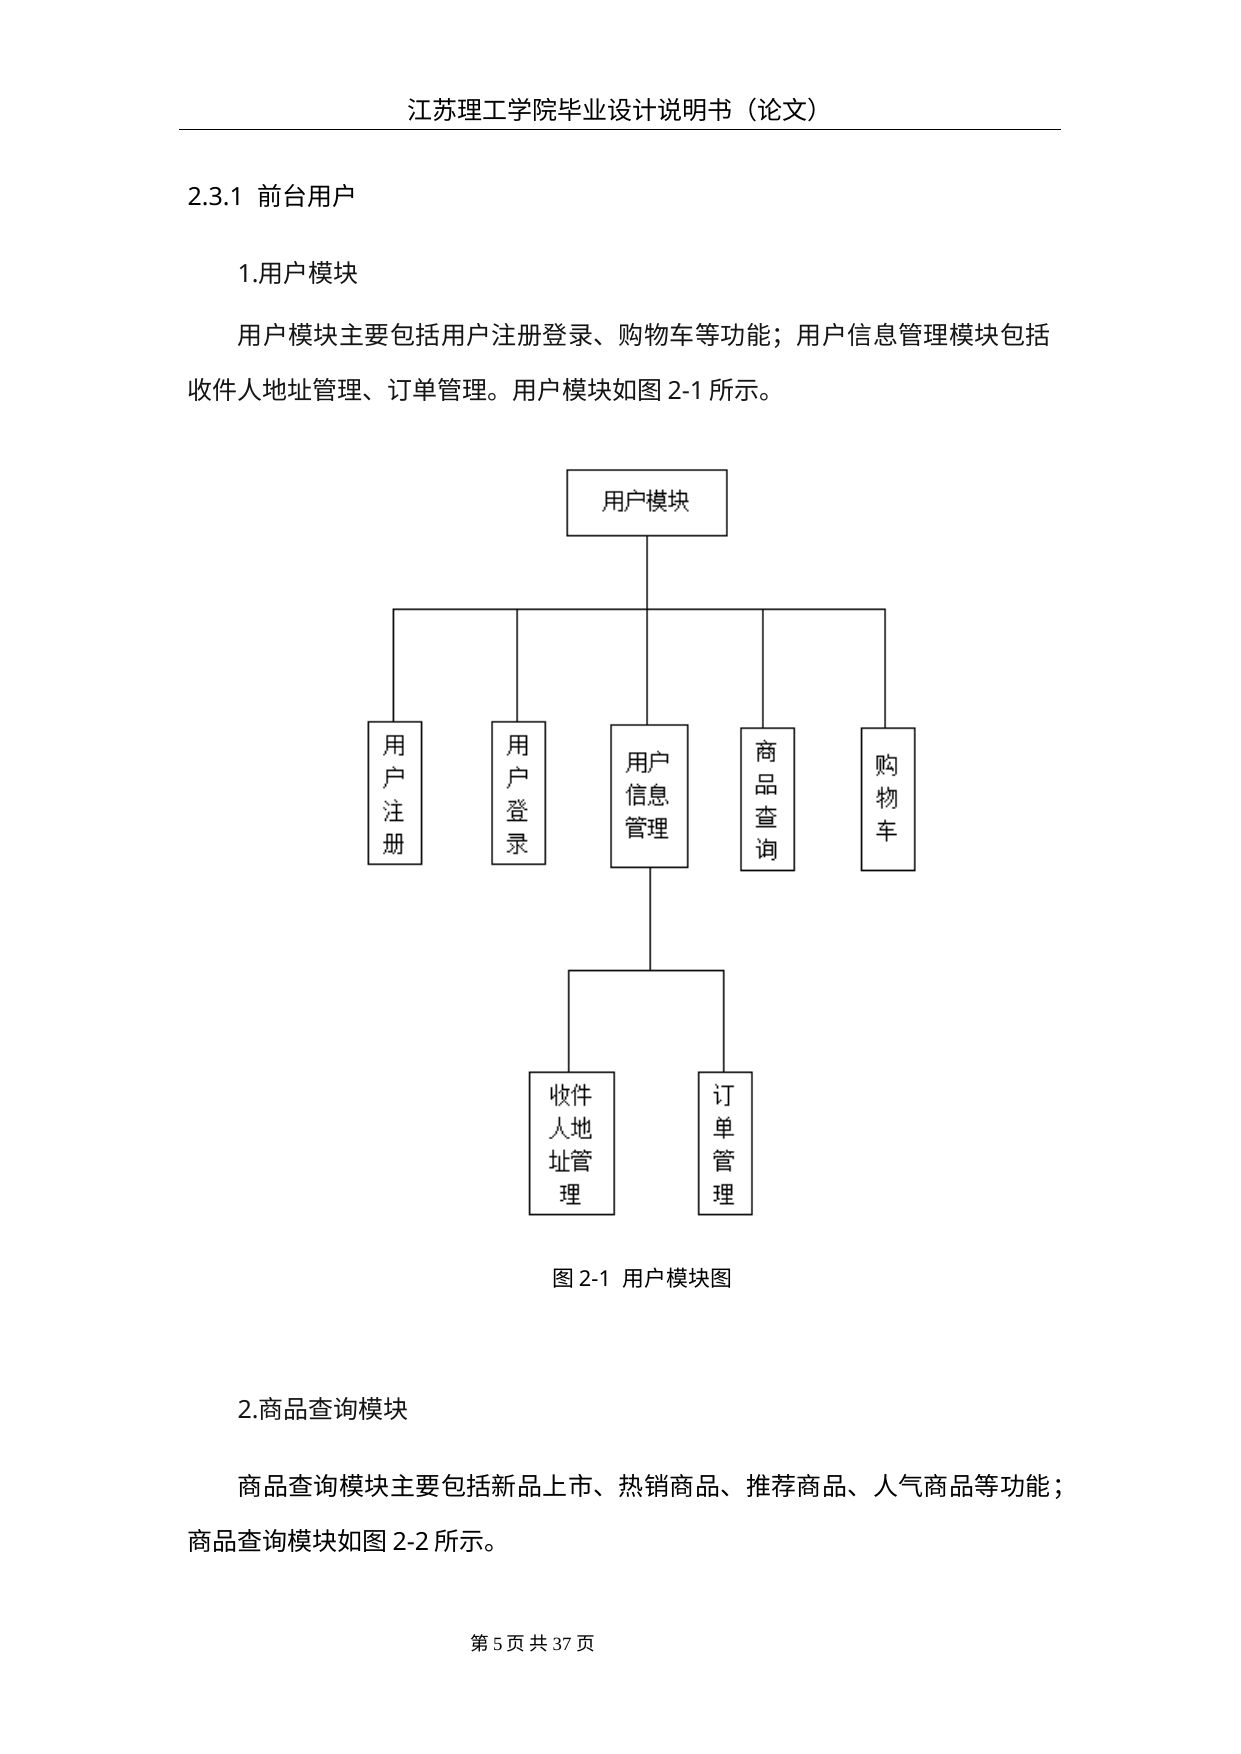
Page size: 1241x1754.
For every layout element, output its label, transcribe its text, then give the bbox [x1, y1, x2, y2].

text 2.商品查询模块 [187, 1376, 1053, 1441]
text 商品查询模块主要包括新品上市、热销商品、推荐商品、人气商品等功能；商品查询模块如图2-2所示。 [187, 1467, 1053, 1557]
subtitle 2.3.1 前台用户 [187, 162, 1053, 227]
text 用户模块主要包括用户注册登录、购物车等功能；用户信息管理模块包括收件人地址管理、订单管理。用户模块如图2-1所示。 [187, 316, 1053, 406]
text 图2-1 用户模块图 [187, 1261, 1053, 1292]
picture [288, 432, 1002, 1236]
text 1.用户模块 [187, 253, 1053, 289]
